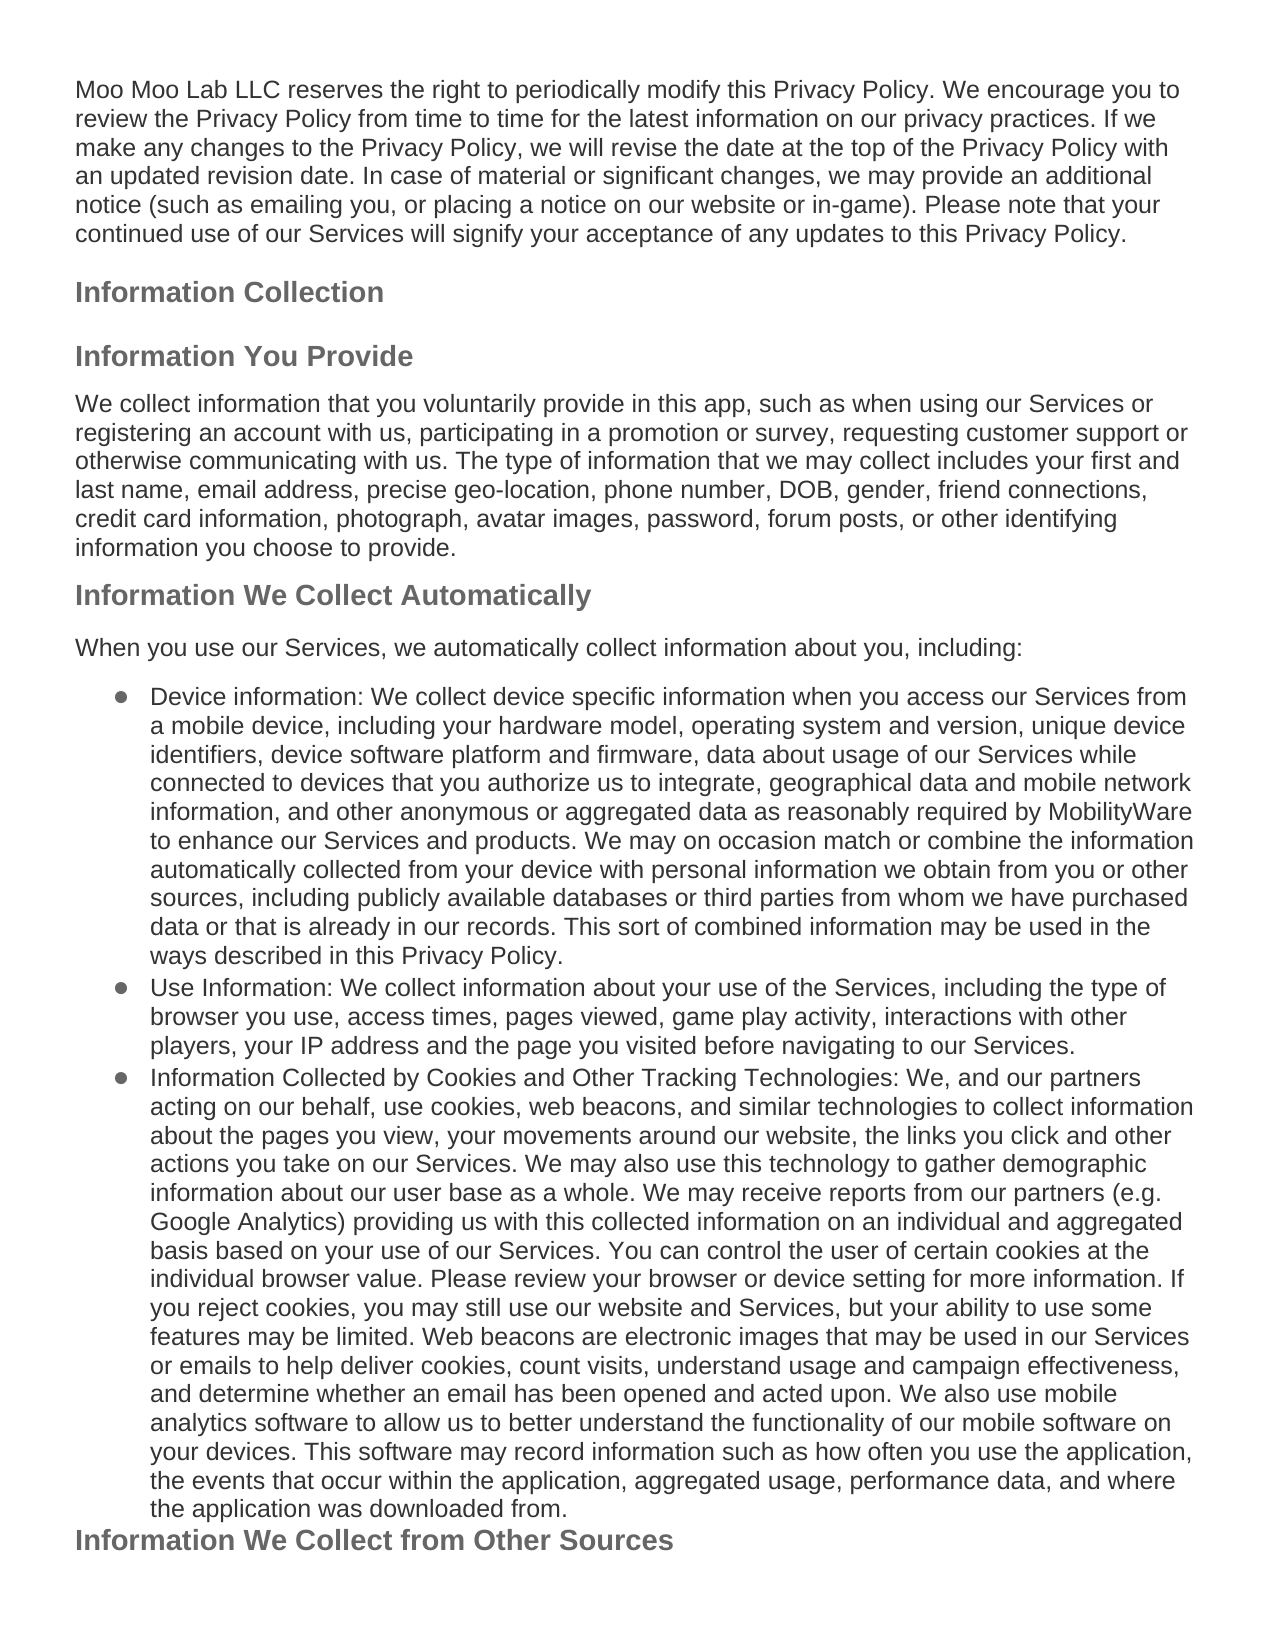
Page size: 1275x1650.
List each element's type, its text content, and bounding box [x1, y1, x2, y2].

list Use Information: We collect information about your use of the Services, including the type of browser you use, access times, pages viewed, game play activity, interactions with other players, your IP address and the page you visited before navigating to our Services. [112, 970, 1200, 1059]
text Information We Collect from Other Sources [75, 1523, 1200, 1557]
list Information Collected by Cookies and Other Tracking Technologies: We, and our partners acting on our behalf, use cookies, web beacons, and similar technologies to collect information about the pages you view, your movements around our website, the links you click and other actions you take on our Services. We may also use this technology to gather demographic information about our user base as a whole. We may receive reports from our partners (e.g. Google Analytics) providing us with this collected information on an individual and aggregated basis based on your use of our Services. You can control the user of certain cookies at the individual browser value. Please review your browser or device setting for more information. If you reject cookies, you may still use our website and Services, but your ability to use some features may be limited. Web beacons are electronic images that may be used in our Services or emails to help deliver cookies, count visits, understand usage and campaign effectiveness, and determine whether an email has been opened and acted upon. We also use mobile analytics software to allow us to better understand the functionality of our mobile software on your devices. This software may record information such as how often you use the application, the events that occur within the application, aggregated usage, performance data, and where the application was downloaded from. [112, 1059, 1200, 1523]
subtitle Information Collection [75, 274, 1200, 308]
text We collect information that you voluntarily provide in this app, such as when using our Services or registering an account with us, participating in a promotion or survey, requesting customer support or otherwise communicating with us. The type of information that we may collect includes your first and last name, email address, precise geo-location, phone number, DOB, gender, friend connections, credit card information, photograph, avatar images, password, forum posts, or other identifying information you choose to provide. [75, 389, 1200, 561]
text Information You Provide [75, 338, 1200, 372]
list Device information: We collect device specific information when you access our Services from a mobile device, including your hardware model, operating system and version, unique device identifiers, device software platform and firmware, data about usage of our Services while connected to devices that you authorize us to integrate, geographical data and mobile network information, and other anonymous or aggregated data as reasonably required by MobilityWare to enhance our Services and products. We may on occasion match or combine the information automatically collected from your device with personal information we obtain from you or other sources, including publicly available databases or third parties from whom we have purchased data or that is already in our records. This sort of combined information may be used in the ways described in this Privacy Policy. [112, 678, 1200, 970]
text Moo Moo Lab LLC reserves the right to periodically modify this Privacy Policy. We encourage you to review the Privacy Policy from time to time for the latest information on our privacy practices. If we make any changes to the Privacy Policy, we will revise the date at the top of the Privacy Policy with an updated revision date. In case of material or significant changes, we may provide an additional notice (such as emailing you, or placing a notice on our website or in-game). Please note that your continued use of our Services will signify your acceptance of any updates to this Privacy Policy. [75, 75, 1200, 247]
text Information We Collect Automatically [75, 578, 1200, 611]
text When you use our Services, we automatically collect information about you, including: [75, 633, 1200, 662]
